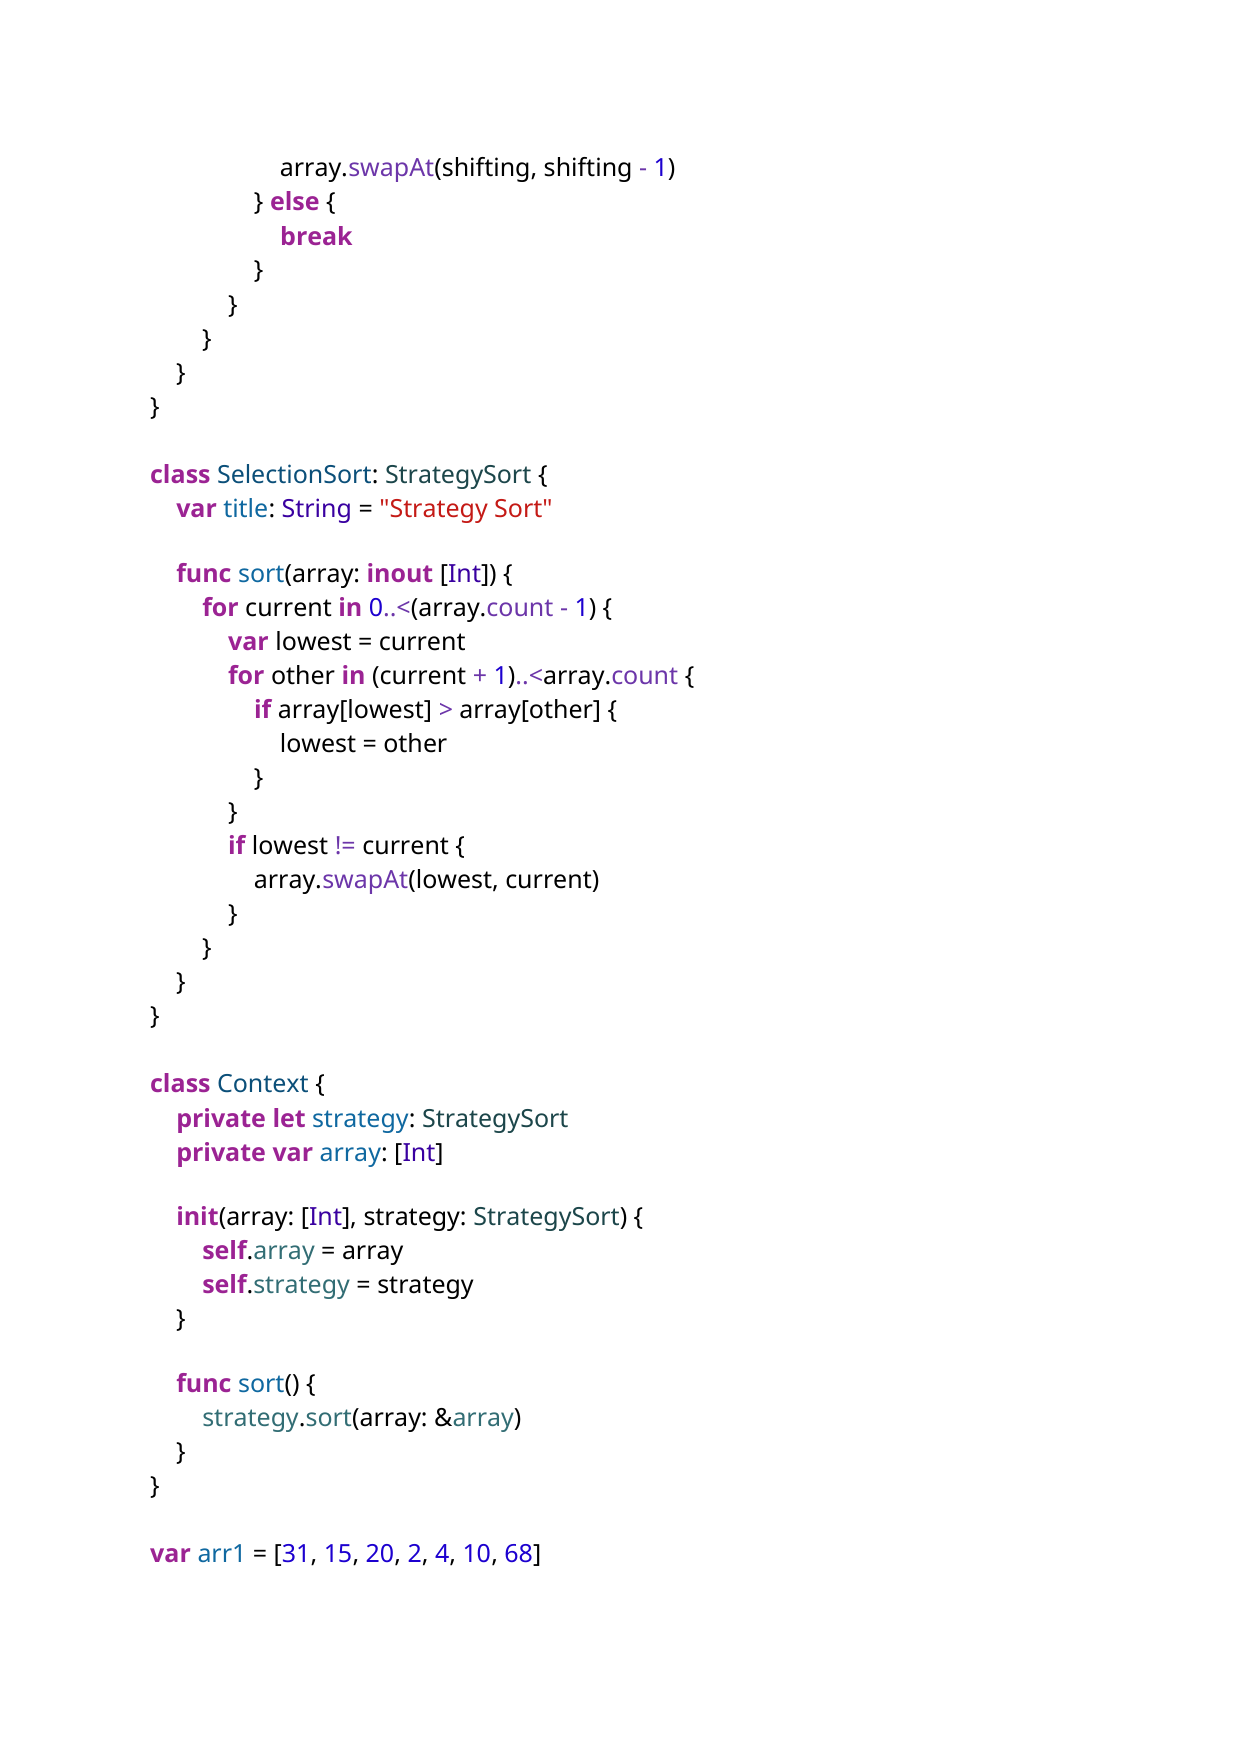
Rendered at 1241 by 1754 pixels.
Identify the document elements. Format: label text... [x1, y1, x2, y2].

text private var array: [Int] [150, 1134, 1090, 1168]
text } [150, 759, 1090, 794]
text break [150, 218, 1090, 252]
text class SelectionSort: StrategySort { [150, 457, 1090, 491]
text } [150, 1434, 1090, 1468]
text } [150, 930, 1090, 964]
text if array[lowest] > array[other] { [150, 691, 1090, 726]
text } [150, 354, 1090, 388]
text } else { [150, 184, 1090, 218]
text func sort(array: inout [Int]) { [150, 555, 1090, 589]
text } [150, 1301, 1090, 1335]
text } [150, 896, 1090, 930]
text self.array = array [150, 1233, 1090, 1267]
text strategy.sort(array: &array) [150, 1400, 1090, 1434]
text var title: String = "Strategy Sort" [150, 491, 1090, 525]
text } [150, 1468, 1090, 1502]
text for current in 0..<(array.count - 1) { [150, 589, 1090, 623]
text } [150, 388, 1090, 422]
text for other in (current + 1)..<array.count { [150, 657, 1090, 691]
text self.strategy = strategy [150, 1267, 1090, 1301]
text func sort() { [150, 1366, 1090, 1400]
text } [150, 252, 1090, 286]
text } [150, 964, 1090, 998]
text } [150, 320, 1090, 354]
text init(array: [Int], strategy: StrategySort) { [150, 1199, 1090, 1233]
text if lowest != current { [150, 828, 1090, 862]
text } [150, 998, 1090, 1032]
text } [150, 286, 1090, 320]
text private let strategy: StrategySort [150, 1100, 1090, 1134]
text class Context { [150, 1066, 1090, 1100]
text array.swapAt(shifting, shifting - 1) [150, 150, 1090, 184]
text var lowest = current [150, 623, 1090, 657]
text array.swapAt(lowest, current) [150, 862, 1090, 896]
text var arr1 = [31, 15, 20, 2, 4, 10, 68] [150, 1536, 1090, 1570]
text lowest = other [150, 726, 1090, 759]
text } [150, 794, 1090, 828]
